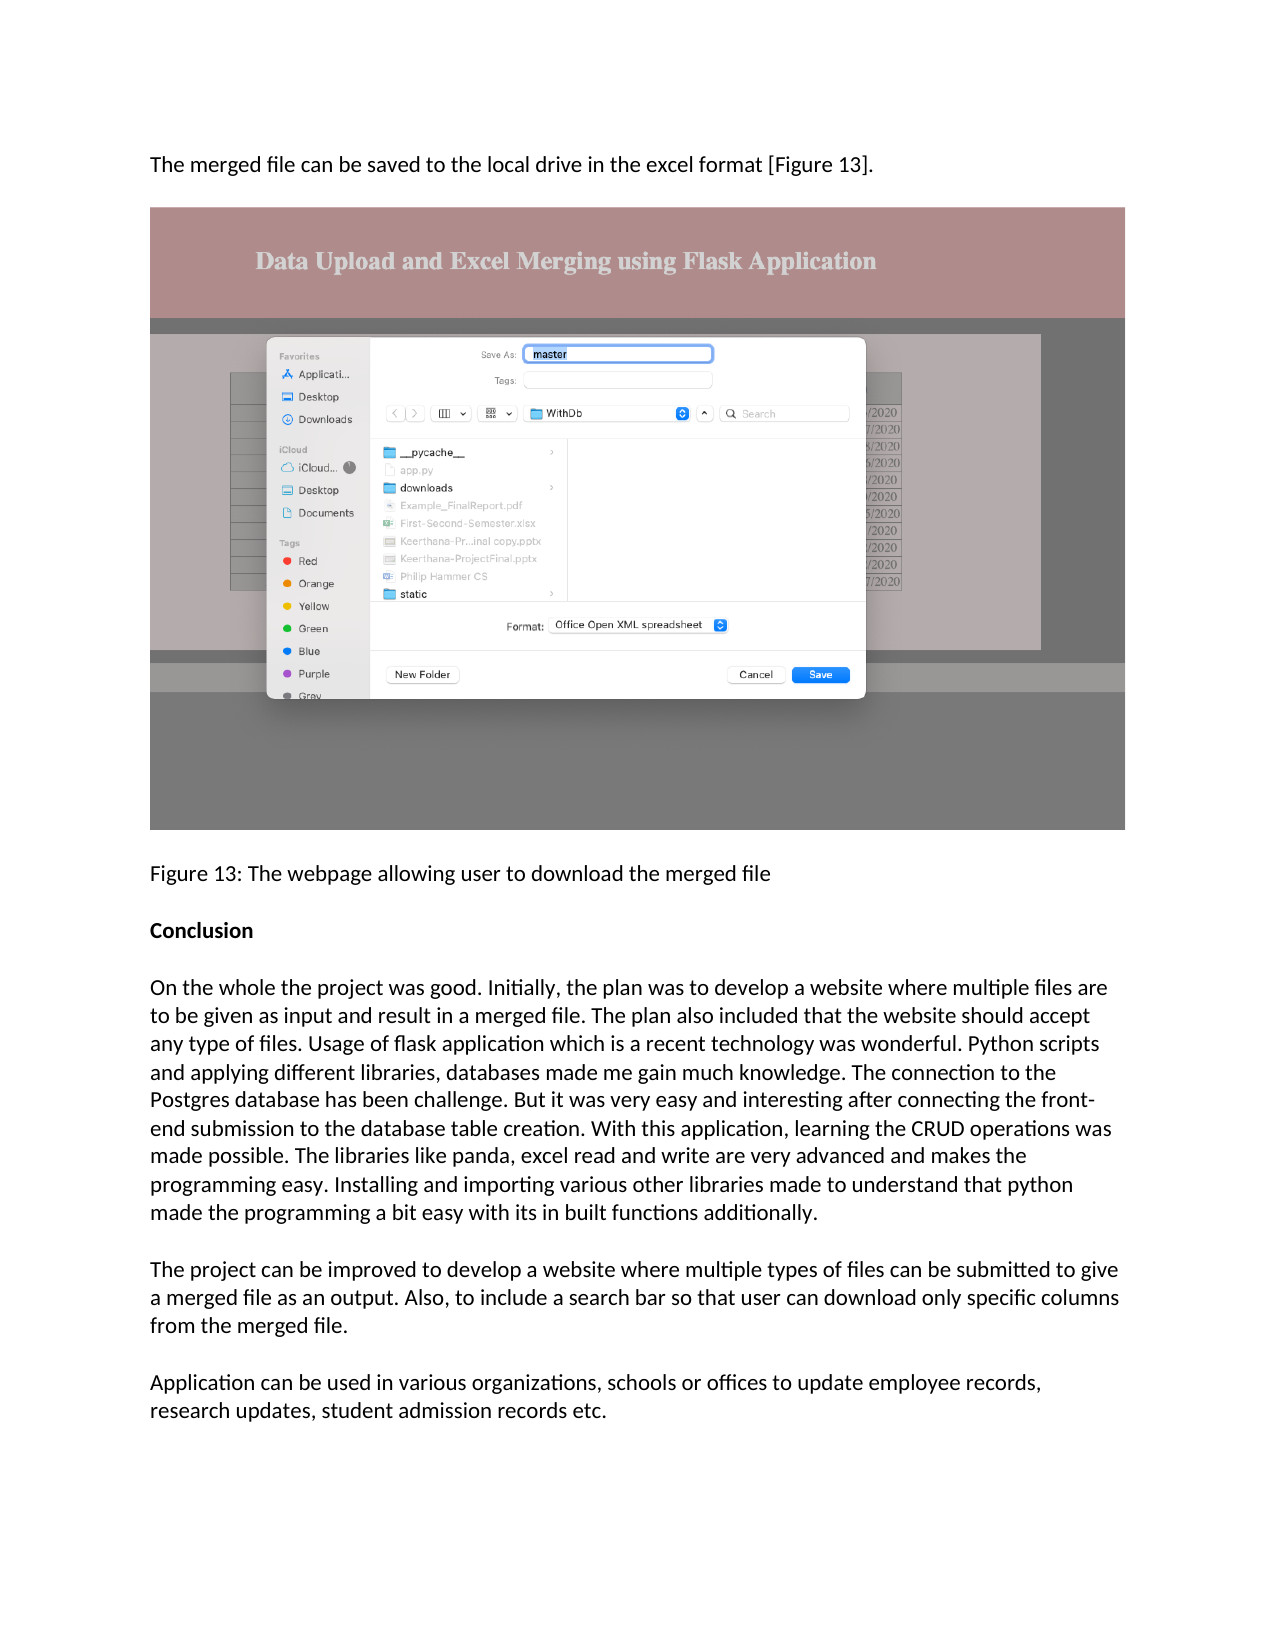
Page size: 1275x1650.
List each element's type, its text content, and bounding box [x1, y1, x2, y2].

text The project can be improved to develop a website where multiple types of files can be submitted to give a merged file as an output. Also, to include a search bar so that user can download only specific columns from the merged file. [150, 1255, 1125, 1339]
picture [150, 207, 1125, 830]
text On the whole the project was good. Initially, the plan was to develop a website where multiple files are to be given as input and result in a merged file. The plan also included that the website should accept any type of files. Usage of flask application which is a recent technology was wonderful. Python scripts and applying different libraries, databases made me gain much knowledge. The connection to the Postgres database has been challenge. But it was very easy and interesting after connecting the front-end submission to the database table creation. With this application, learning the CRUD operations was made possible. The libraries like panda, excel read and write are very advanced and makes the programming easy. Installing and importing various other libraries made to understand that python made the programming a bit easy with its in built functions additionally. [150, 973, 1125, 1226]
text Conclusion [150, 916, 1125, 944]
text The merged file can be saved to the local drive in the excel format [Figure 13]. [150, 150, 1125, 178]
text Figure 13: The webpage allowing user to download the merged file [150, 859, 1125, 887]
text Application can be used in various organizations, schools or offices to update employee records, research updates, student admission records etc. [150, 1368, 1125, 1424]
